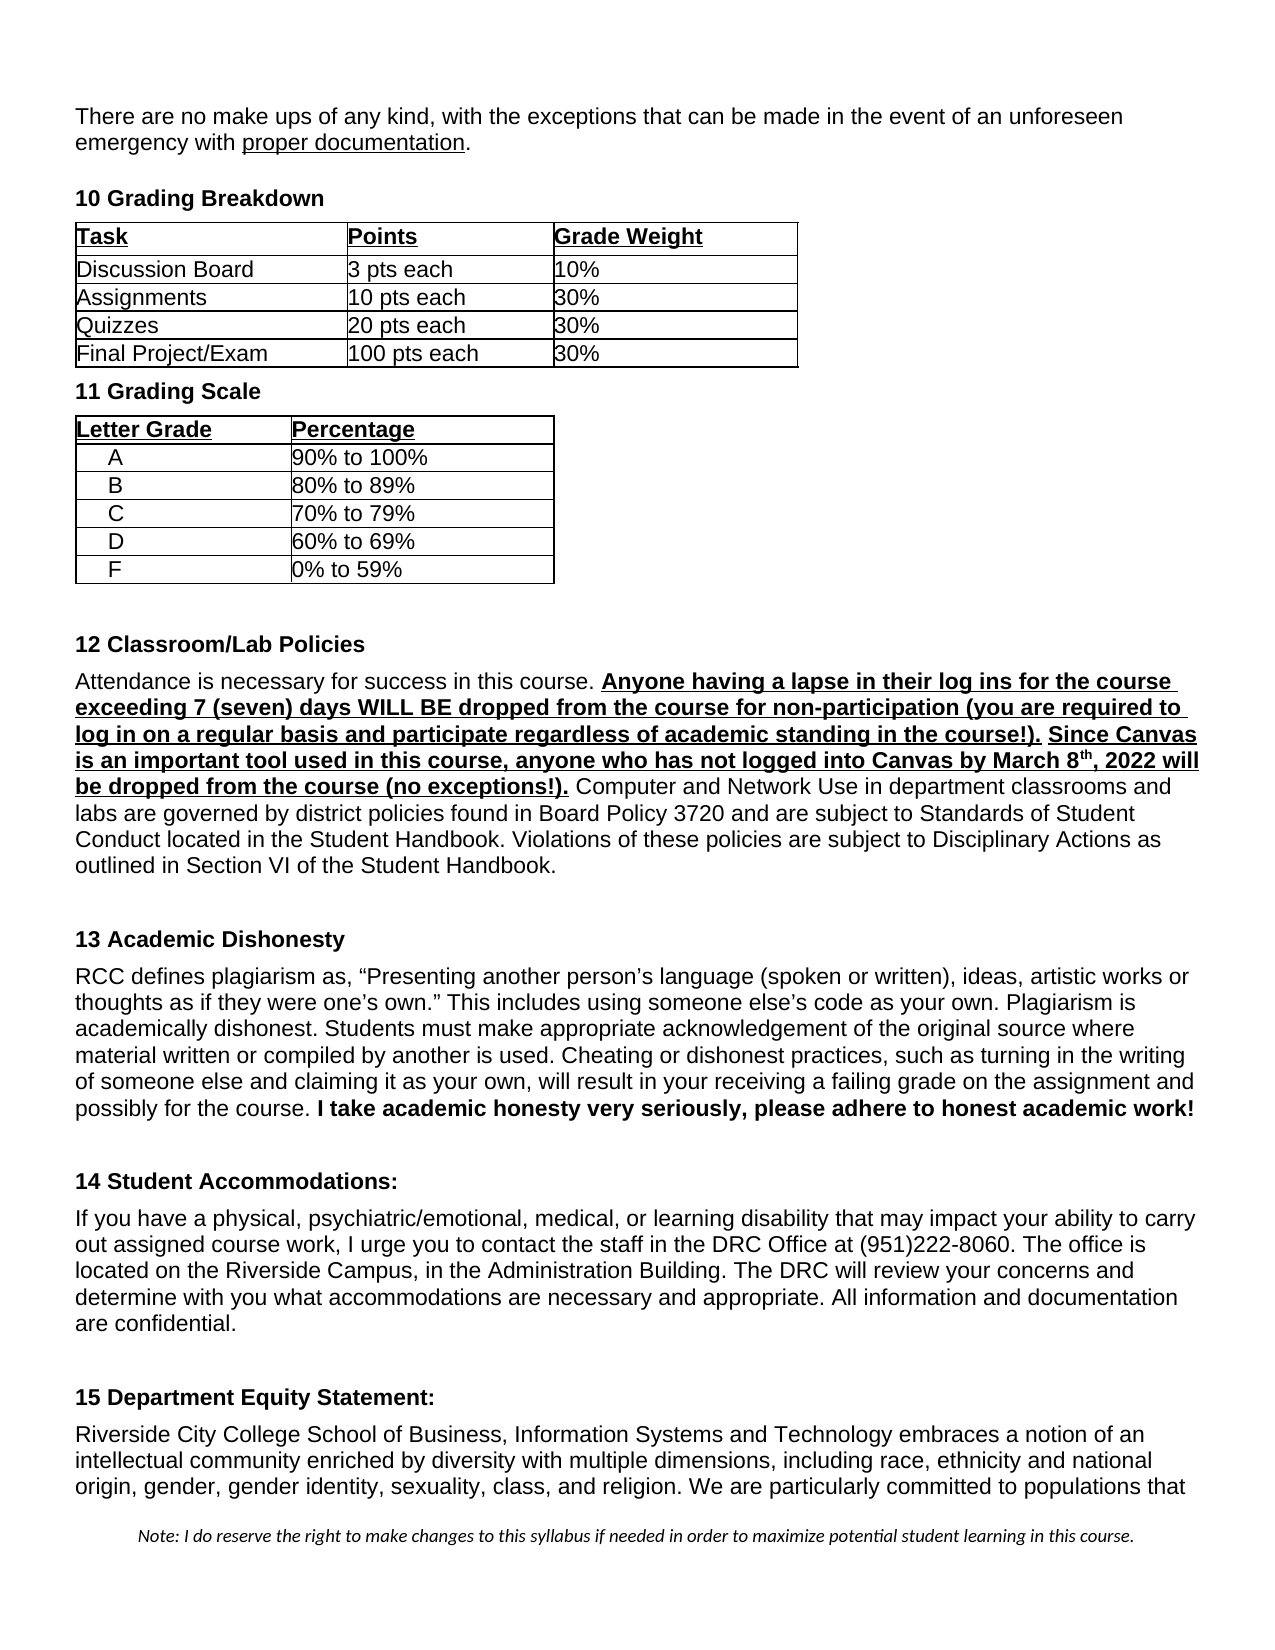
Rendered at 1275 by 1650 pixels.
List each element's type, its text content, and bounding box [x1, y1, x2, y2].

table_cell B [77, 472, 291, 499]
text 13 Academic Dishonesty [75, 926, 1200, 952]
text 10 Grading Breakdown [75, 185, 1200, 211]
text RCC defines plagiarism as, “Presenting another person’s language (spoken or written), ideas, artistic works or thoughts as if they were one’s own.” This includes using someone else’s code as your own. Plagiarism is academically dishonest. Students must make appropriate acknowledgement of the original source where material written or compiled by another is used. Cheating or dishonest practices, such as turning in the writing of someone else and claiming it as your own, will result in your receiving a failing grade on the assignment and possibly for the course. I take academic honesty very seriously, please adhere to honest academic work! [75, 963, 1200, 1121]
table_cell 0% to 59% [292, 556, 553, 582]
table_cell 10 pts each [348, 284, 553, 310]
table_cell 3 pts each [348, 256, 553, 282]
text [75, 1421, 1200, 1499]
table_header Percentage [292, 417, 553, 443]
table_cell 80% to 89% [292, 472, 553, 499]
table_cell 70% to 79% [292, 500, 553, 527]
text 11 Grading Scale [75, 378, 1200, 404]
table_header Points [348, 223, 553, 254]
table_cell 30% [555, 312, 797, 338]
table_cell 90% to 100% [292, 445, 553, 471]
text 12 Classroom/Lab Policies [75, 631, 1200, 657]
table_cell 30% [555, 340, 797, 366]
table_cell C [77, 500, 291, 527]
table_cell 100 pts each [348, 340, 553, 366]
text There are no make ups of any kind, with the exceptions that can be made in the event of an unforeseen emergency with proper documentation. [75, 103, 1200, 156]
text Attendance is necessary for success in this course. Anyone having a lapse in their log ins for the course exceeding 7 (seven) days WILL BE dropped from the course for non-participation (you are required to log in on a regular basis and participate regardless of academic standing in the course!). Since Canvas is an important tool used in this course, anyone who has not logged into Canvas by March 8th, 2022 will be dropped from the course (no exceptions!). Computer and Network Use in department classrooms and labs are governed by district policies found in Board Policy 3720 and are subject to Standards of Student Conduct located in the Student Handbook. Violations of these policies are subject to Disciplinary Actions as outlined in Section VI of the Student Handbook. [75, 668, 1200, 879]
table_cell 30% [555, 284, 797, 310]
text If you have a physical, psychiatric/emotional, medical, or learning disability that may impact your ability to carry out assigned course work, I urge you to contact the staff in the DRC Office at (951)222-8060. The office is located on the Riverside Campus, in the Administration Building. The DRC will review your concerns and determine with you what accommodations are necessary and appropriate. All information and documentation are confidential. [75, 1205, 1200, 1337]
table_cell Final Project/Exam [77, 340, 347, 366]
table_header Grade Weight [555, 223, 797, 254]
table_cell Discussion Board [77, 256, 347, 282]
table_cell 20 pts each [348, 312, 553, 338]
table_cell F [77, 556, 291, 582]
table_header Task [77, 223, 347, 254]
text 14 Student Accommodations: [75, 1168, 1200, 1194]
table_cell 10% [555, 256, 797, 282]
table_cell 60% to 69% [292, 528, 553, 554]
table_cell Assignments [77, 284, 347, 310]
table_cell Quizzes [77, 312, 347, 338]
table_cell A [77, 445, 291, 471]
table_header Letter Grade [77, 417, 291, 443]
text 15 Department Equity Statement: [75, 1384, 1200, 1410]
table_cell D [77, 528, 291, 554]
